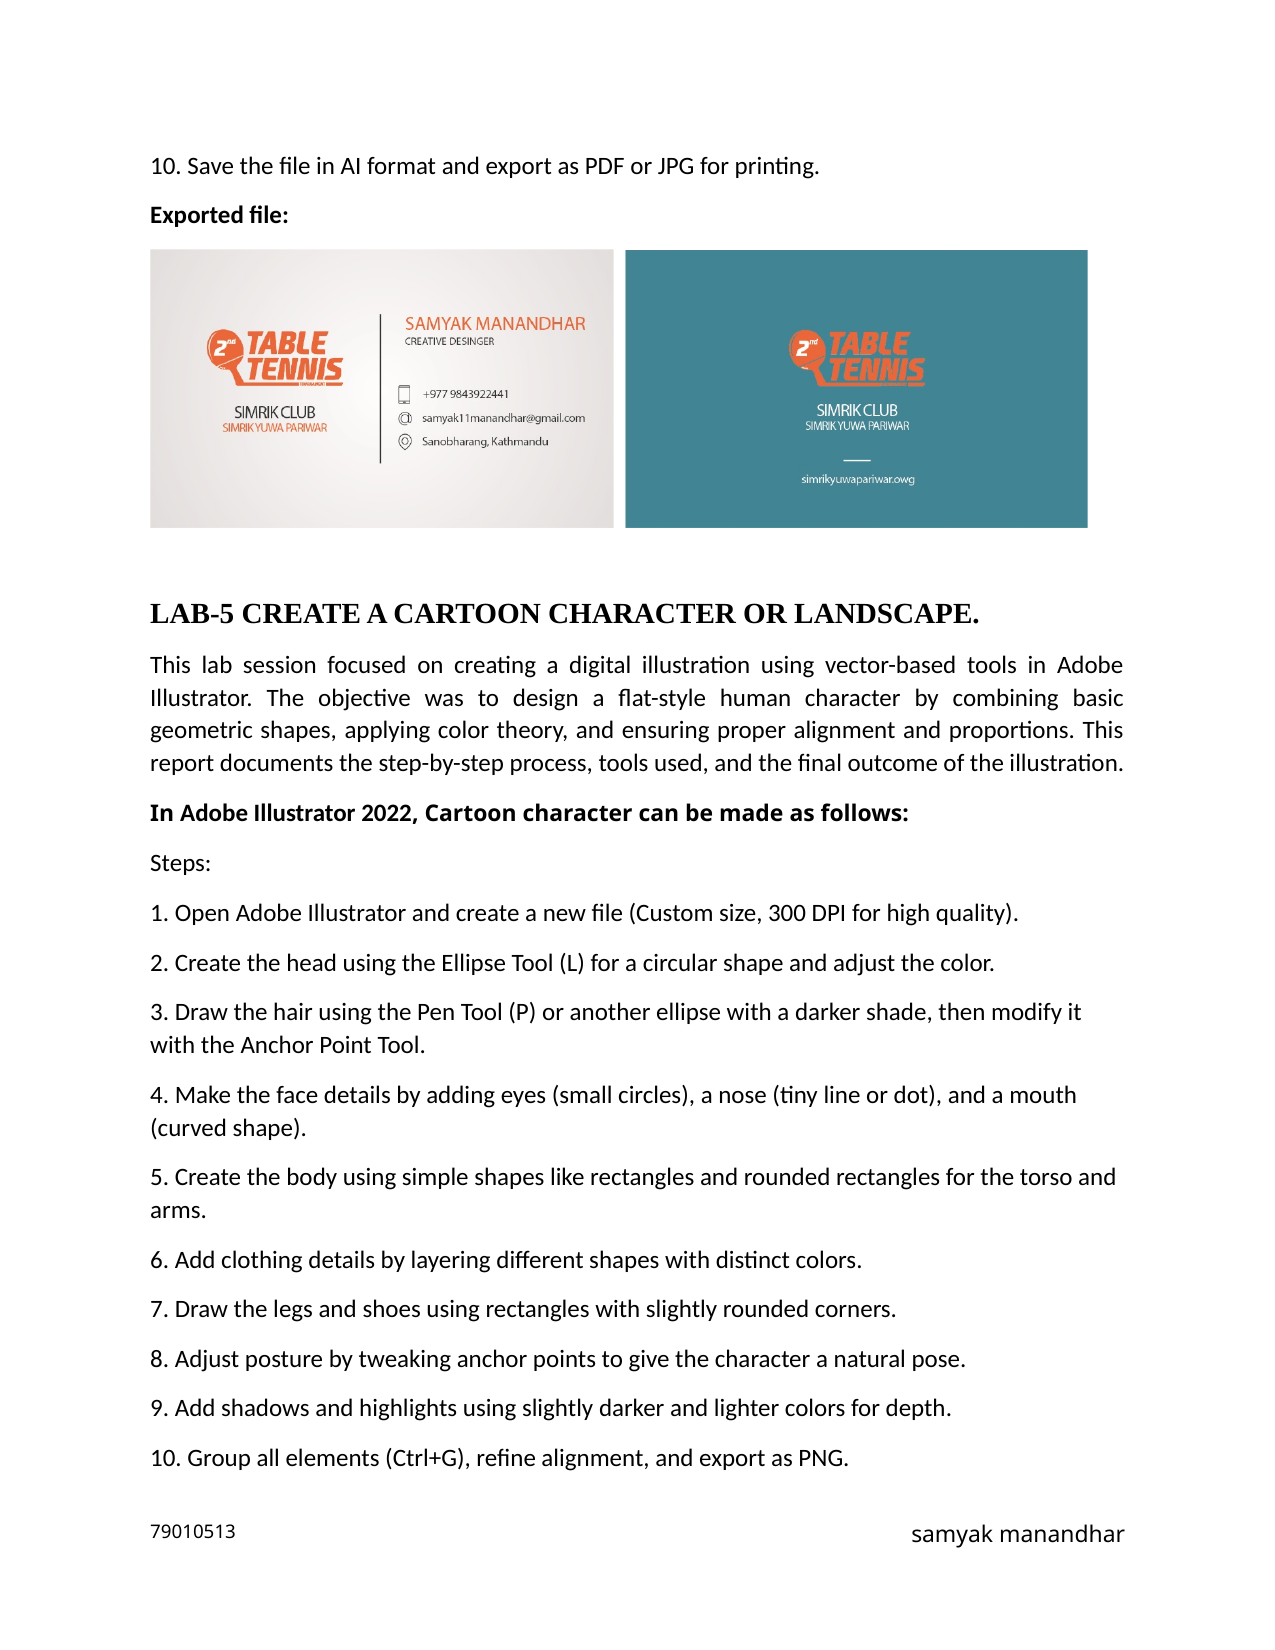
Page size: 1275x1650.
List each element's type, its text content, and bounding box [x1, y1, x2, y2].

text 5. Create the body using simple shapes like rectangles and rounded rectangles for the torso and arms. [150, 1161, 1125, 1225]
text 10. Group all elements (Ctrl+G), refine alignment, and export as PNG. [150, 1442, 1125, 1473]
text 2. Create the head using the Ellipse Tool (L) for a circular shape and adjust the color. [150, 947, 1125, 977]
text This lab session focused on creating a digital illustration using vector-based tools in Adobe Illustrator. The objective was to design a flat-style human character by combining basic geometric shapes, applying color theory, and ensuring proper alignment and proportions. This report documents the step-by-step process, tools used, and the final outcome of the illustration. [150, 649, 1125, 778]
text Steps: [150, 848, 1125, 878]
text In Adobe Illustrator 2022, Cartoon character can be made as follows: [150, 797, 1125, 828]
text 1. Open Adobe Illustrator and create a new file (Custom size, 300 DPI for high quality). [150, 897, 1125, 928]
text 3. Draw the hair using the Pen Tool (P) or another ellipse with a darker shade, then modify it with the Anchor Point Tool. [150, 996, 1125, 1060]
text LAB-5 CREATE A CARTOON CHARACTER OR LANDSCAPE. [150, 596, 1125, 629]
text 8. Adjust posture by tweaking anchor points to give the character a natural pose. [150, 1343, 1125, 1373]
text 7. Draw the legs and shoes using rectangles with slightly rounded corners. [150, 1293, 1125, 1324]
text 10. Save the file in AI format and export as PDF or JPG for printing. [150, 150, 1125, 181]
text Exported file: [150, 199, 1125, 230]
picture [150, 249, 614, 528]
text 4. Make the face details by adding eyes (small circles), a nose (tiny line or dot), and a mouth (curved shape). [150, 1079, 1125, 1142]
text 6. Add clothing details by layering different shapes with distinct colors. [150, 1244, 1125, 1274]
picture [625, 250, 1088, 528]
text 9. Add shadows and highlights using slightly darker and lighter colors for depth. [150, 1393, 1125, 1423]
